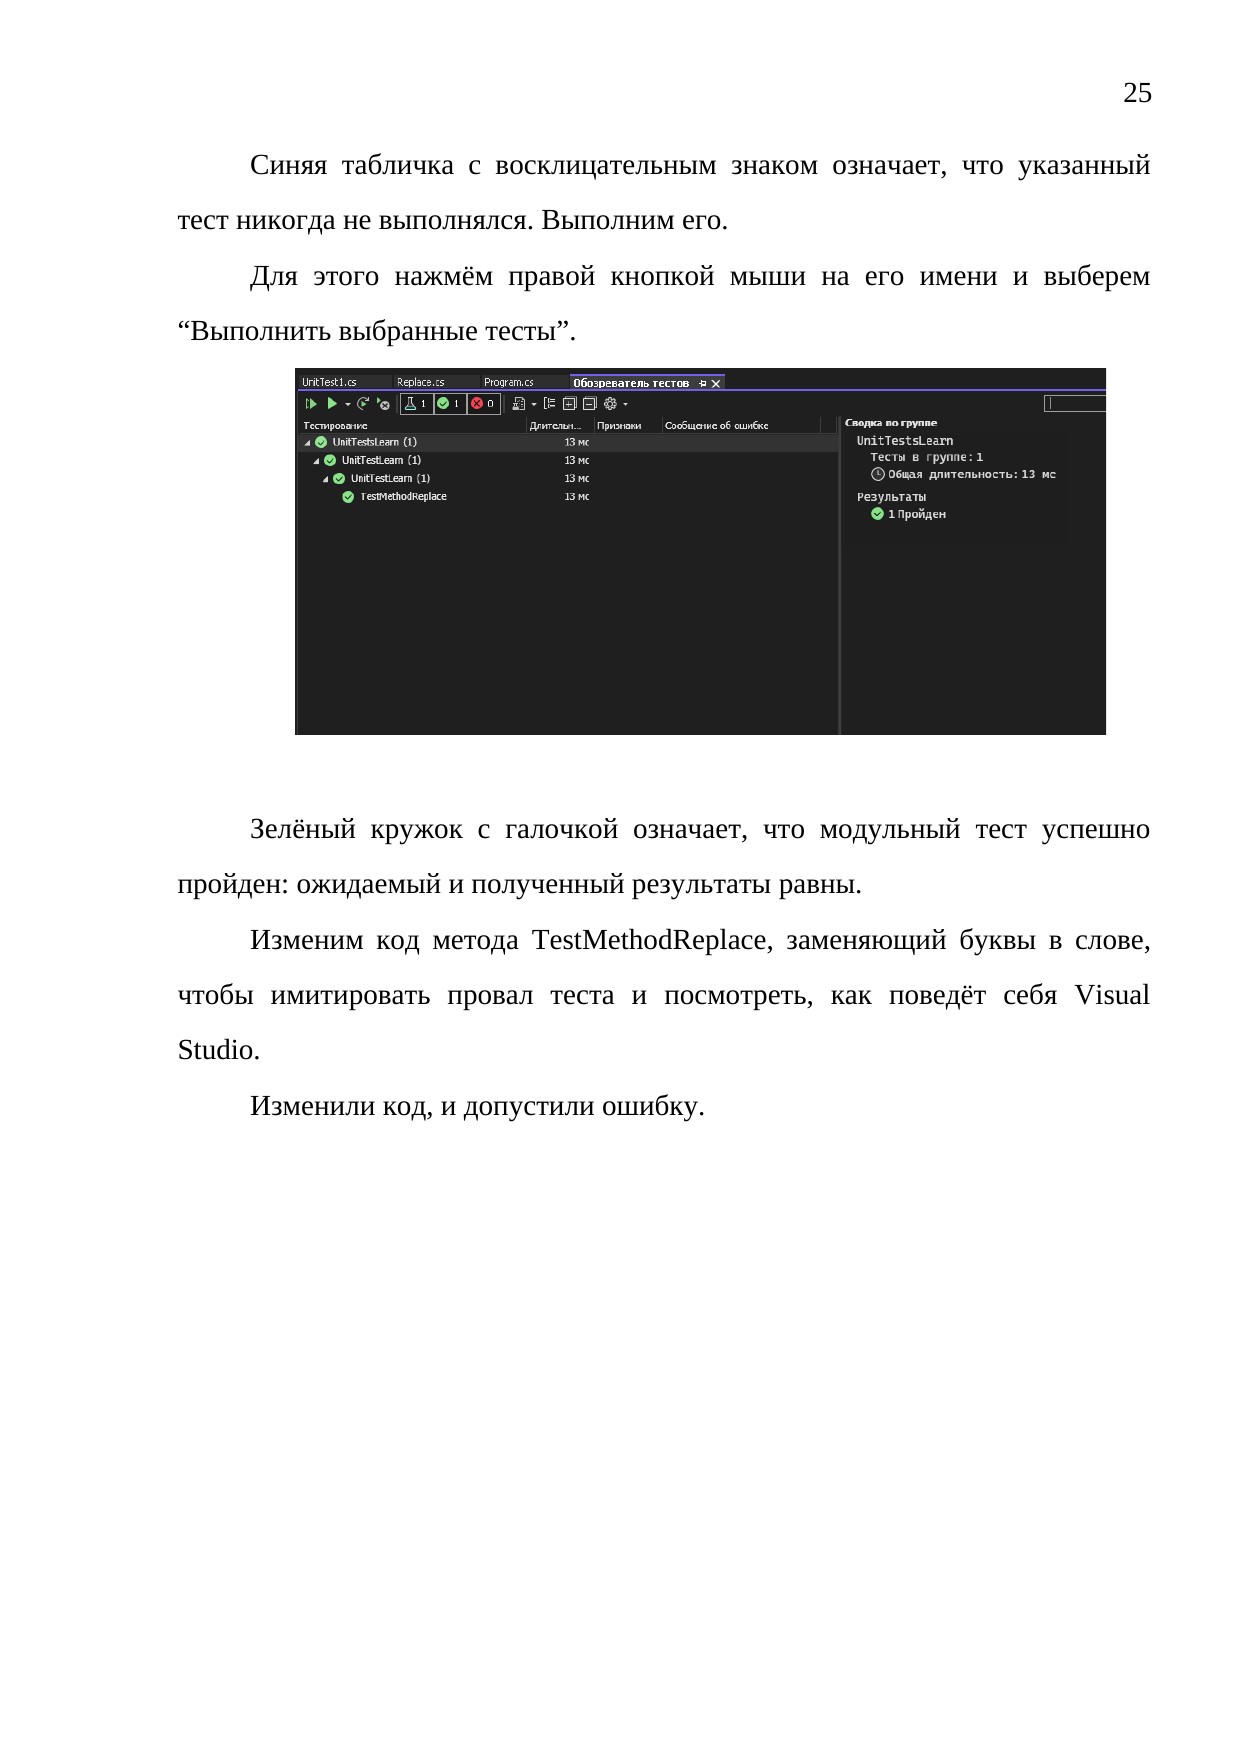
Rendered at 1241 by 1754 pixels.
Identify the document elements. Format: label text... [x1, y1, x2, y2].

text Синяя табличка с восклицательным знаком означает, что указанный тест никогда не выполнялся. Выполним его. [177, 147, 1151, 236]
picture [295, 368, 1107, 735]
text Изменим код метода TestMethodReplace, заменяющий буквы в слове, чтобы имитировать провал теста и посмотреть, как поведёт себя Visual Studio. [177, 922, 1151, 1066]
text Зелёный кружок с галочкой означает, что модульный тест успешно пройден: ожидаемый и полученный результаты равны. [177, 812, 1151, 900]
text Изменили код, и допустили ошибку. [177, 1088, 1151, 1121]
text Для этого нажмём правой кнопкой мыши на его имени и выберем “Выполнить выбранные тесты”. [177, 258, 1151, 346]
